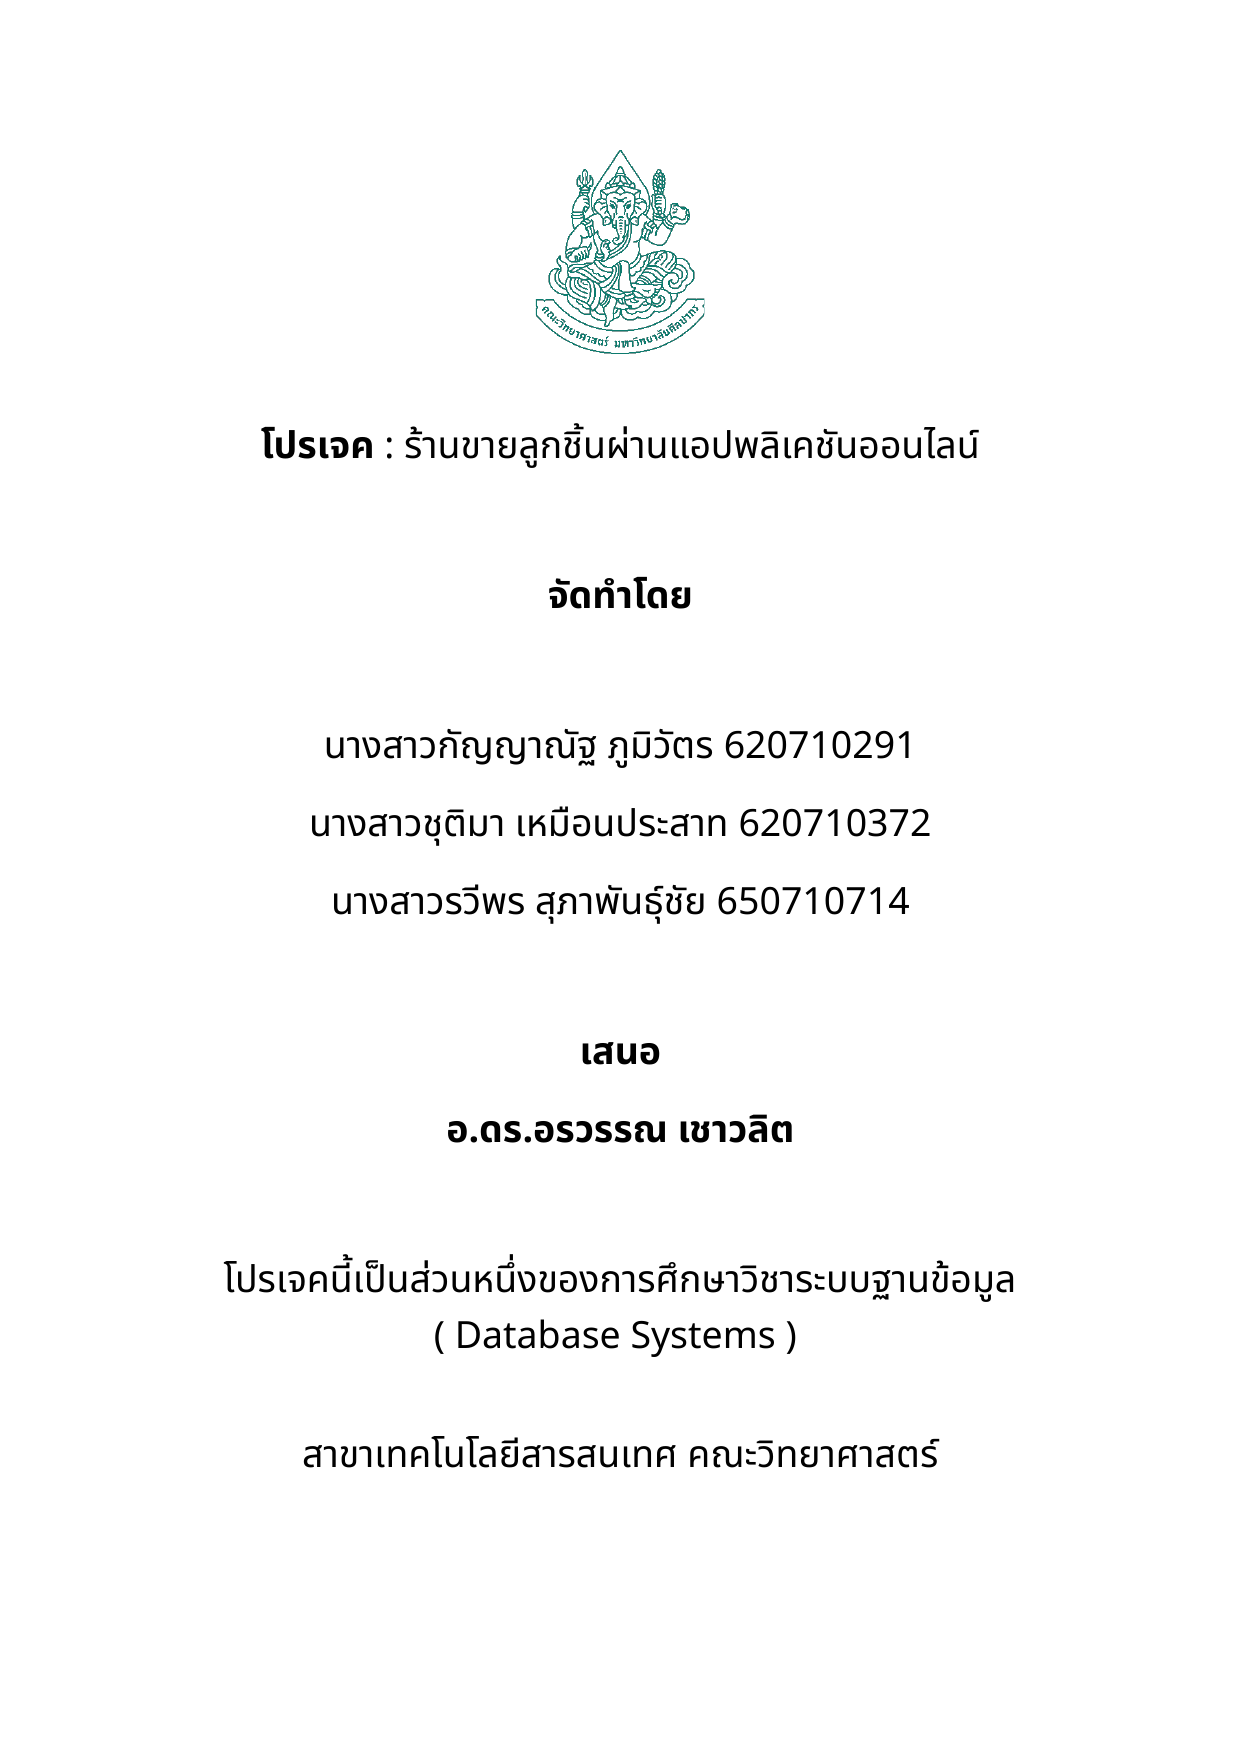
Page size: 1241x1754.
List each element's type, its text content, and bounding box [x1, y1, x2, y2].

text โปรเจค : ร้านขายลูกชิ้นผ่านแอปพลิเคชันออนไลน์ [150, 419, 1090, 476]
text นางสาวกัญญาณัฐ ภูมิวัตร 620710291 [150, 718, 1090, 775]
picture [535, 150, 705, 354]
text จัดทำโดย [150, 569, 1090, 625]
text นางสาวรวีพร สุภาพันธุ์ชัย 650710714 [150, 874, 1090, 932]
text อ.ดร.อรวรรณ เชาวลิต [150, 1102, 1090, 1159]
text นางสาวชุติมา เหมือนประสาท 620710372 [150, 796, 1090, 853]
text โปรเจคนี้เป็นส่วนหนึ่งของการศึกษาวิชาระบบฐานข้อมูล ( Database Systems ) [150, 1252, 1090, 1360]
text สาขาเทคโนโลยีสารสนเทศ คณะวิทยาศาสตร์ [150, 1427, 1090, 1484]
text เสนอ [150, 1024, 1090, 1081]
